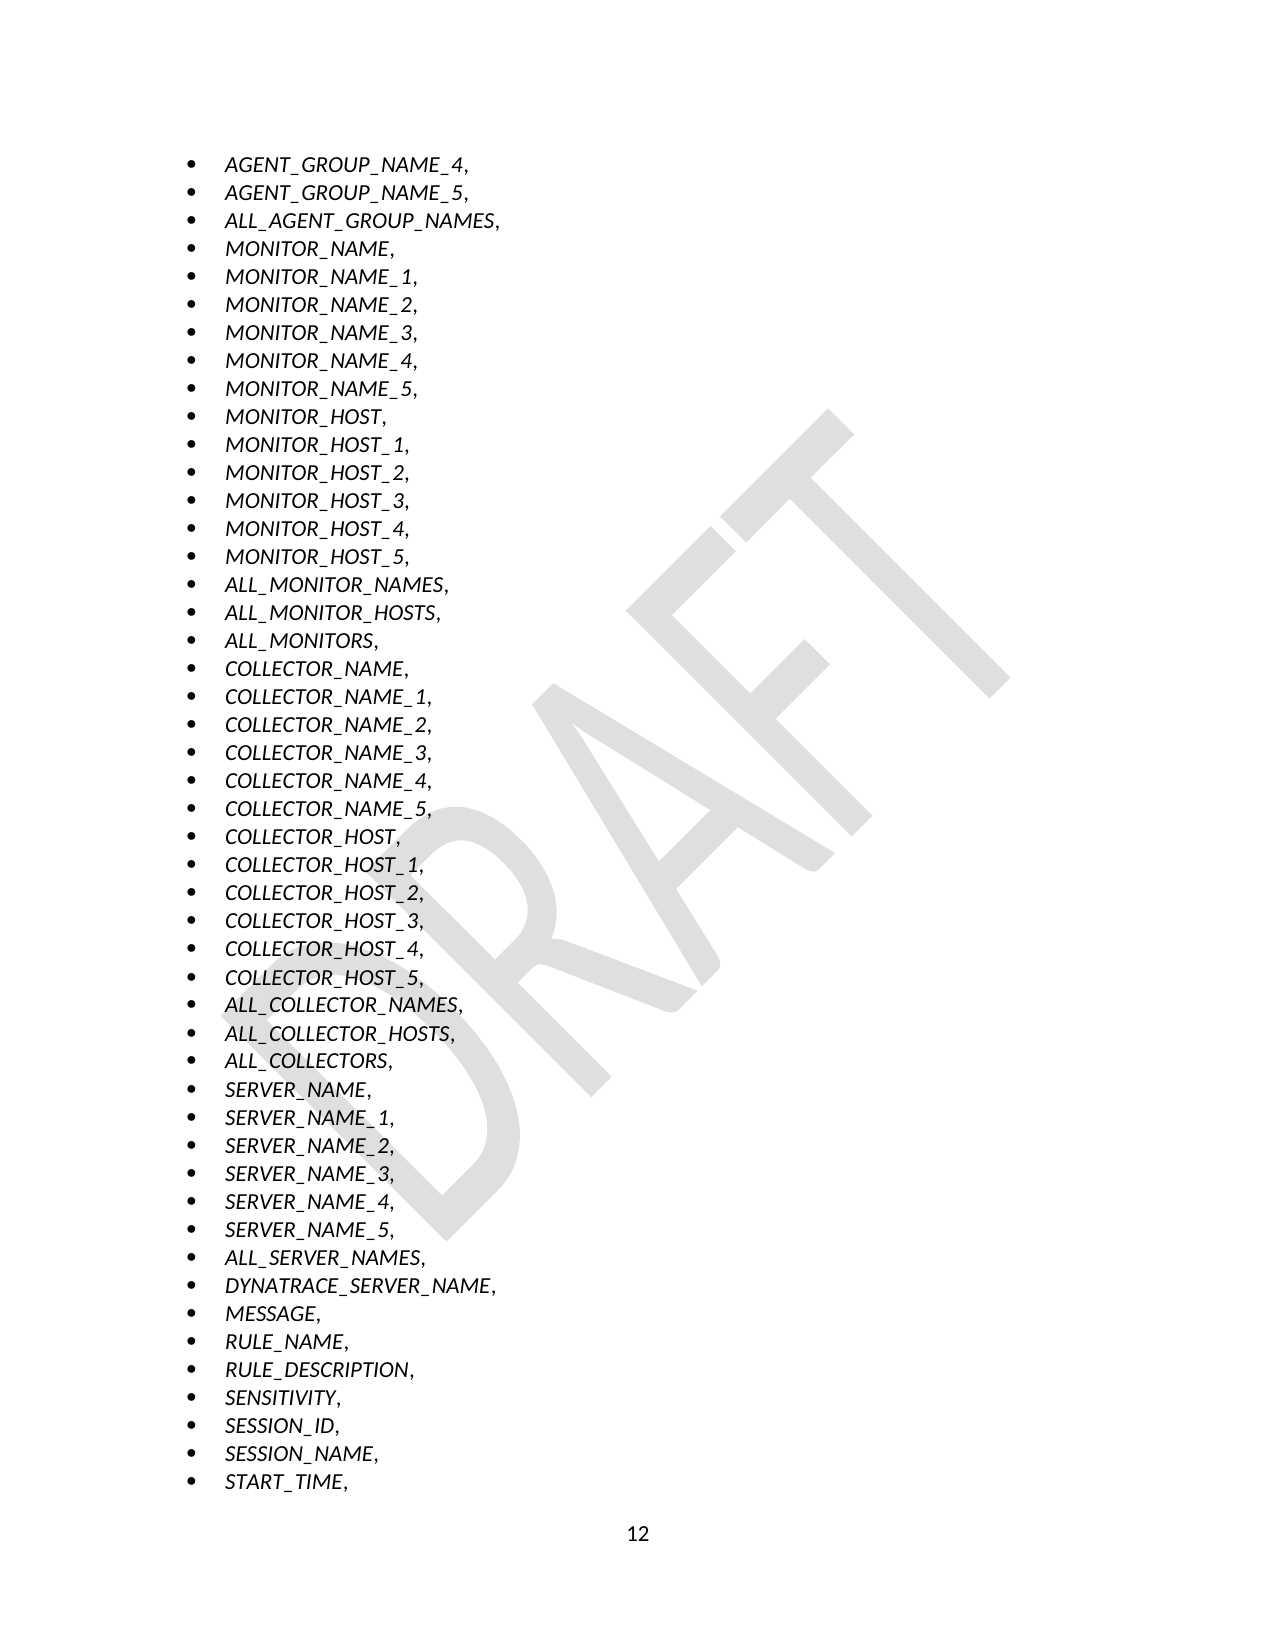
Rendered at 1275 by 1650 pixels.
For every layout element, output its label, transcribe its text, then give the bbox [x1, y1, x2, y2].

list MONITOR_NAME_2, [187, 290, 1125, 318]
list MONITOR_HOST_2, [187, 458, 1125, 486]
list SESSION_ID, [187, 1411, 1125, 1439]
list COLLECTOR_HOST, [187, 822, 1125, 851]
list COLLECTOR_NAME_3, [187, 738, 1125, 766]
list START_TIME, [187, 1467, 1125, 1495]
list COLLECTOR_NAME_4, [187, 766, 1125, 794]
list COLLECTOR_HOST_4, [187, 934, 1125, 963]
list ALL_COLLECTOR_HOSTS, [187, 1019, 1125, 1047]
list ALL_MONITORS, [187, 626, 1125, 654]
list MONITOR_NAME_5, [187, 374, 1125, 402]
list AGENT_GROUP_NAME_4, [187, 150, 1125, 178]
list COLLECTOR_NAME_2, [187, 710, 1125, 738]
list ALL_MONITOR_NAMES, [187, 570, 1125, 598]
list MONITOR_HOST_1, [187, 430, 1125, 458]
list SERVER_NAME, [187, 1075, 1125, 1103]
list ALL_MONITOR_HOSTS, [187, 598, 1125, 626]
list MONITOR_HOST_3, [187, 486, 1125, 514]
list SENSITIVITY, [187, 1383, 1125, 1411]
list SERVER_NAME_4, [187, 1187, 1125, 1215]
list MONITOR_NAME, [187, 234, 1125, 262]
list MONITOR_NAME_4, [187, 346, 1125, 374]
list MONITOR_NAME_1, [187, 262, 1125, 290]
list COLLECTOR_NAME_1, [187, 682, 1125, 710]
list ALL_COLLECTORS, [187, 1047, 1125, 1075]
list ALL_COLLECTOR_NAMES, [187, 991, 1125, 1019]
list MONITOR_NAME_3, [187, 318, 1125, 346]
list ALL_SERVER_NAMES, [187, 1243, 1125, 1271]
list SERVER_NAME_1, [187, 1103, 1125, 1131]
list ALL_AGENT_GROUP_NAMES, [187, 206, 1125, 234]
list COLLECTOR_NAME, [187, 654, 1125, 682]
list MONITOR_HOST_4, [187, 514, 1125, 542]
list COLLECTOR_HOST_3, [187, 907, 1125, 934]
list COLLECTOR_HOST_1, [187, 851, 1125, 878]
list RULE_DESCRIPTION, [187, 1355, 1125, 1383]
list MONITOR_HOST, [187, 402, 1125, 430]
list MESSAGE, [187, 1299, 1125, 1327]
list SERVER_NAME_5, [187, 1215, 1125, 1243]
list SERVER_NAME_3, [187, 1159, 1125, 1187]
list COLLECTOR_HOST_2, [187, 878, 1125, 907]
list SERVER_NAME_2, [187, 1131, 1125, 1159]
list MONITOR_HOST_5, [187, 542, 1125, 570]
list COLLECTOR_NAME_5, [187, 794, 1125, 822]
list DYNATRACE_SERVER_NAME, [187, 1271, 1125, 1299]
list AGENT_GROUP_NAME_5, [187, 178, 1125, 206]
list RULE_NAME, [187, 1327, 1125, 1355]
list COLLECTOR_HOST_5, [187, 963, 1125, 991]
list SESSION_NAME, [187, 1439, 1125, 1467]
